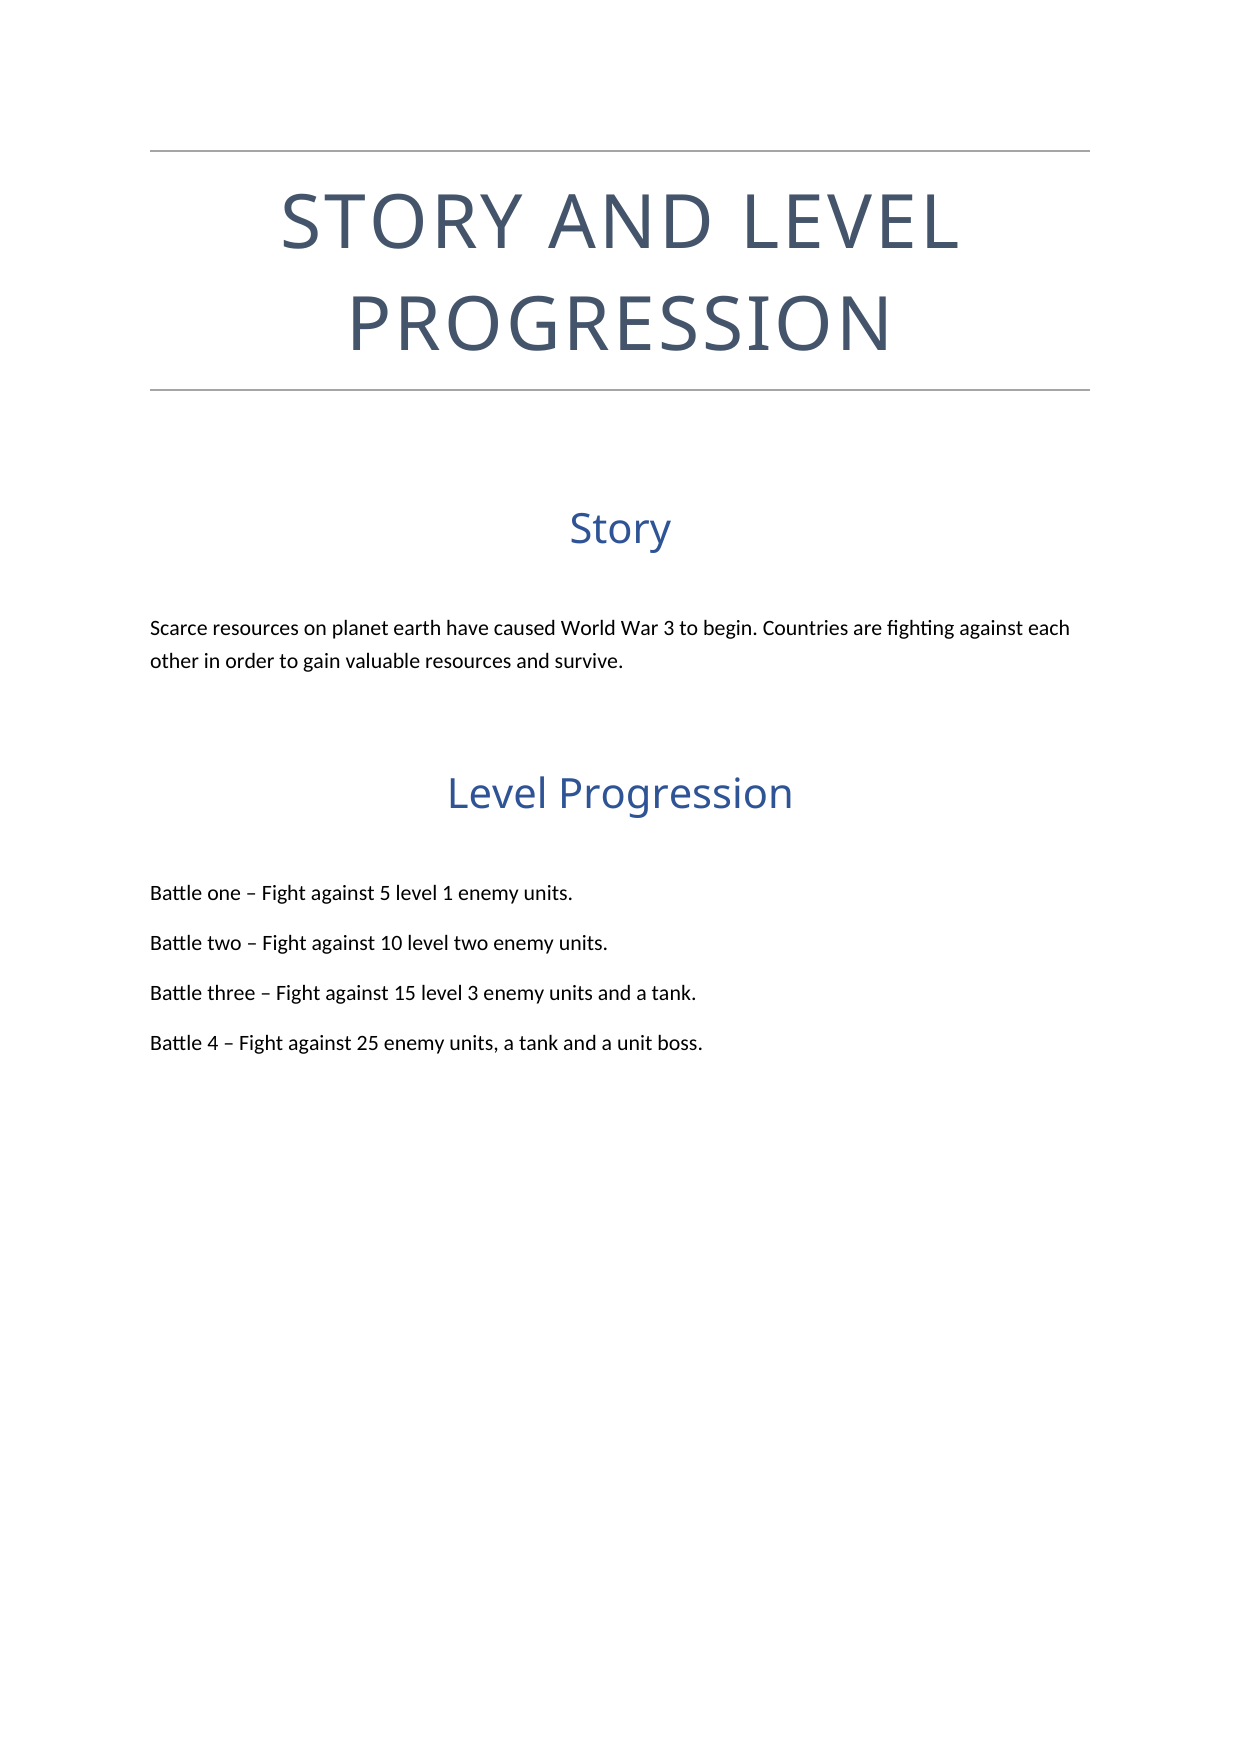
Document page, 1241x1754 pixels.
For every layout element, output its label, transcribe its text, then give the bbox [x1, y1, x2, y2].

subtitle Level Progression [150, 764, 1090, 821]
text Battle three – Fight against 15 level 3 enemy units and a tank. [150, 979, 1090, 1006]
subtitle Story [150, 499, 1090, 556]
title Story and level progression [150, 152, 1090, 389]
text Scarce resources on planet earth have caused World War 3 to begin. Countries are fighting against each other in order to gain valuable resources and survive. [150, 614, 1090, 674]
text Battle one – Fight against 5 level 1 enemy units. [150, 879, 1090, 906]
text Battle two – Fight against 10 level two enemy units. [150, 929, 1090, 956]
text Battle 4 – Fight against 25 enemy units, a tank and a unit boss. [150, 1029, 1090, 1056]
